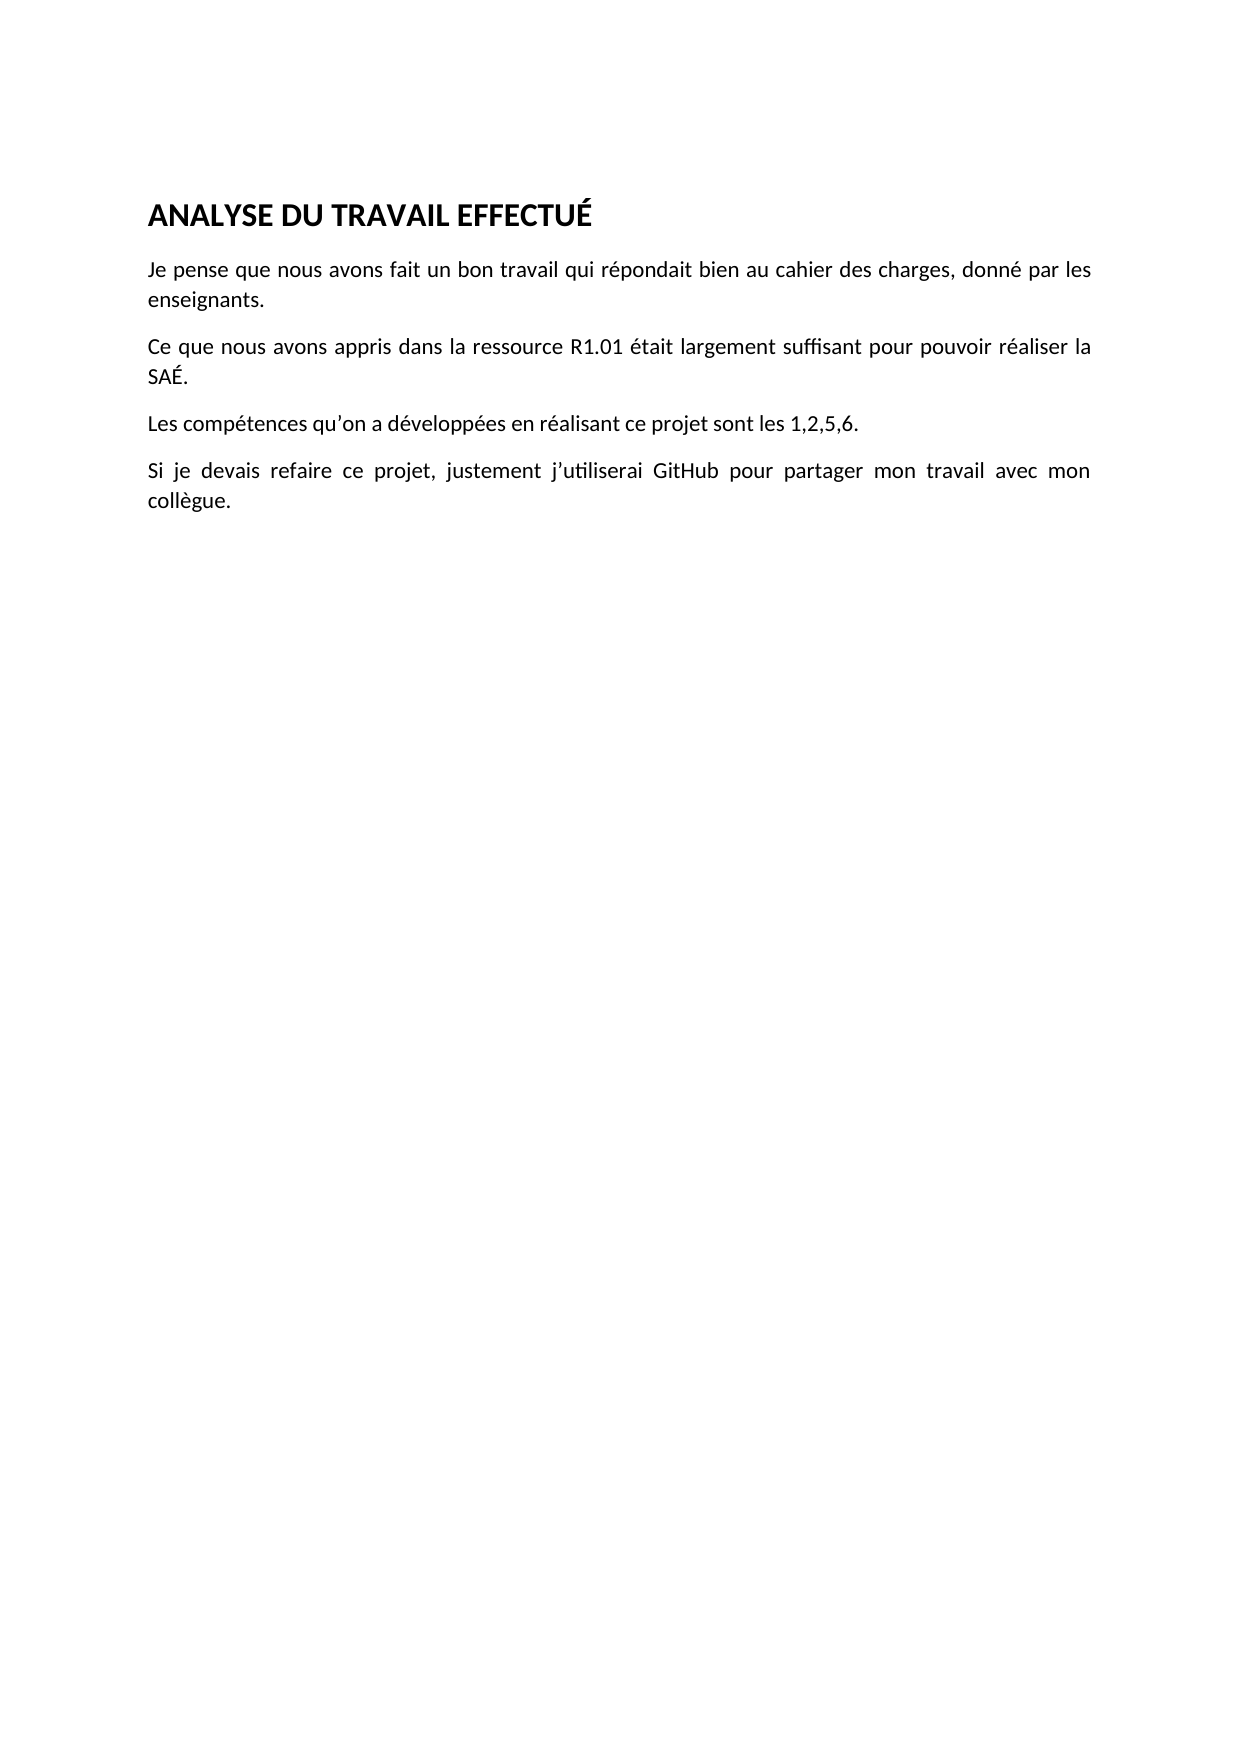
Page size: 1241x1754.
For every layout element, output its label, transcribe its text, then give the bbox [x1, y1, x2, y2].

text ANALYSE DU TRAVAIL EFFECTUÉ [148, 194, 1093, 235]
text Je pense que nous avons fait un bon travail qui répondait bien au cahier des charges, donné par les enseignants. [148, 255, 1093, 313]
text Ce que nous avons appris dans la ressource R1.01 était largement suffisant pour pouvoir réaliser la SAÉ. [148, 332, 1093, 390]
text Les compétences qu’on a développées en réalisant ce projet sont les 1,2,5,6. [148, 409, 1093, 437]
text Si je devais refaire ce projet, justement j’utiliserai GitHub pour partager mon travail avec mon collègue. [148, 456, 1093, 514]
